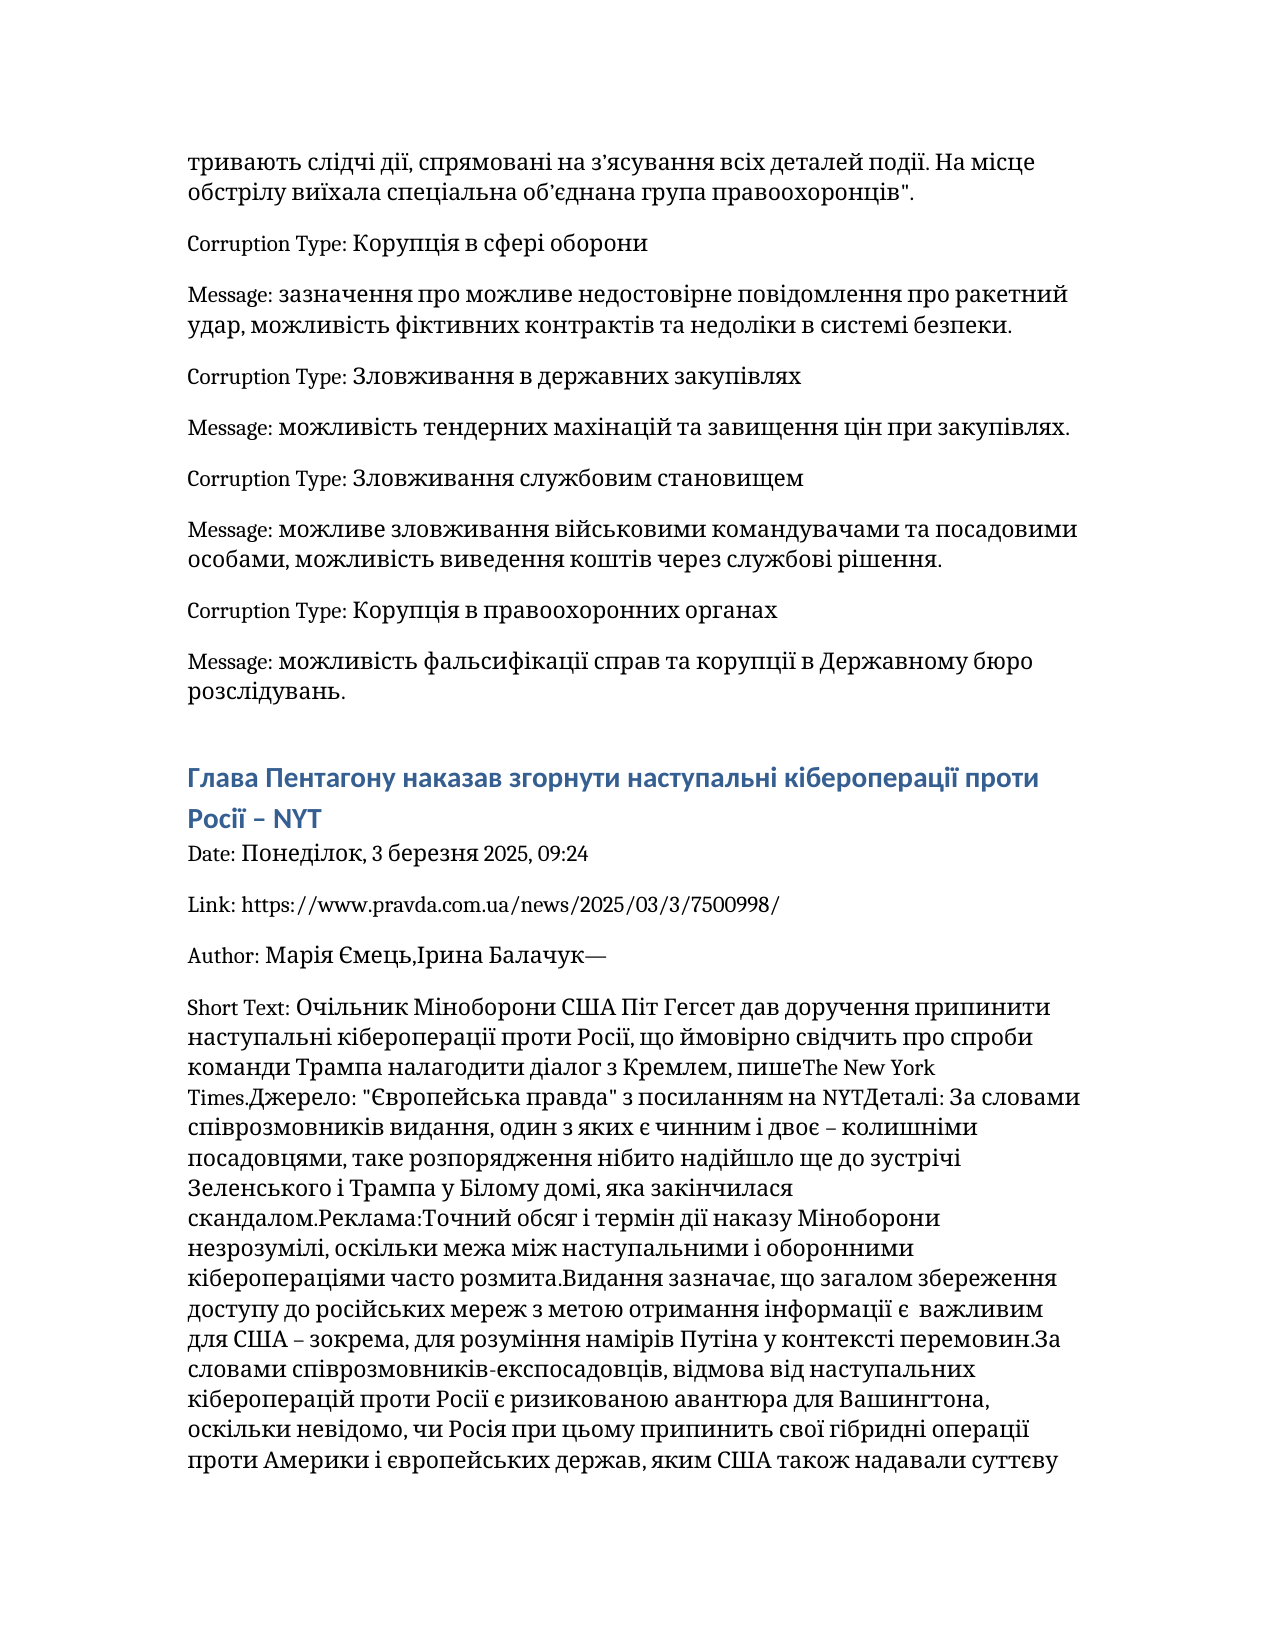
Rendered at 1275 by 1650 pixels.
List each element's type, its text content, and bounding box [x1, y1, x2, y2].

text Link: https://www.pravda.com.ua/news/2025/03/3/7500998/ [187, 892, 1087, 919]
text Message: можливість фальсифікації справ та корупції в Державному бюро розслідувань. [187, 649, 1087, 706]
text Author: Марія Ємець,Ірина Балачук— [187, 943, 1087, 970]
text Corruption Type: Зловживання службовим становищем [187, 466, 1087, 492]
text Corruption Type: Корупція в правоохоронних органах [187, 598, 1087, 624]
text Message: зазначення про можливе недостовірне повідомлення про ракетний удар, можливість фіктивних контрактів та недоліки в системі безпеки. [187, 282, 1087, 339]
subtitle Глава Пентагону наказав згорнути наступальні кібероперації проти Росії – NYT [187, 759, 1087, 836]
text Message: можливість тендерних махінацій та завищення цін при закупівлях. [187, 414, 1087, 441]
text Message: можливе зловживання військовими командувачами та посадовими особами, можливість виведення коштів через службові рішення. [187, 517, 1087, 573]
text Corruption Type: Зловживання в державних закупівлях [187, 363, 1087, 390]
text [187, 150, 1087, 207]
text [187, 994, 1087, 1474]
text Date: Понеділок, 3 березня 2025, 09:24 [187, 841, 1087, 868]
text Corruption Type: Корупція в сфері оборони [187, 231, 1087, 258]
